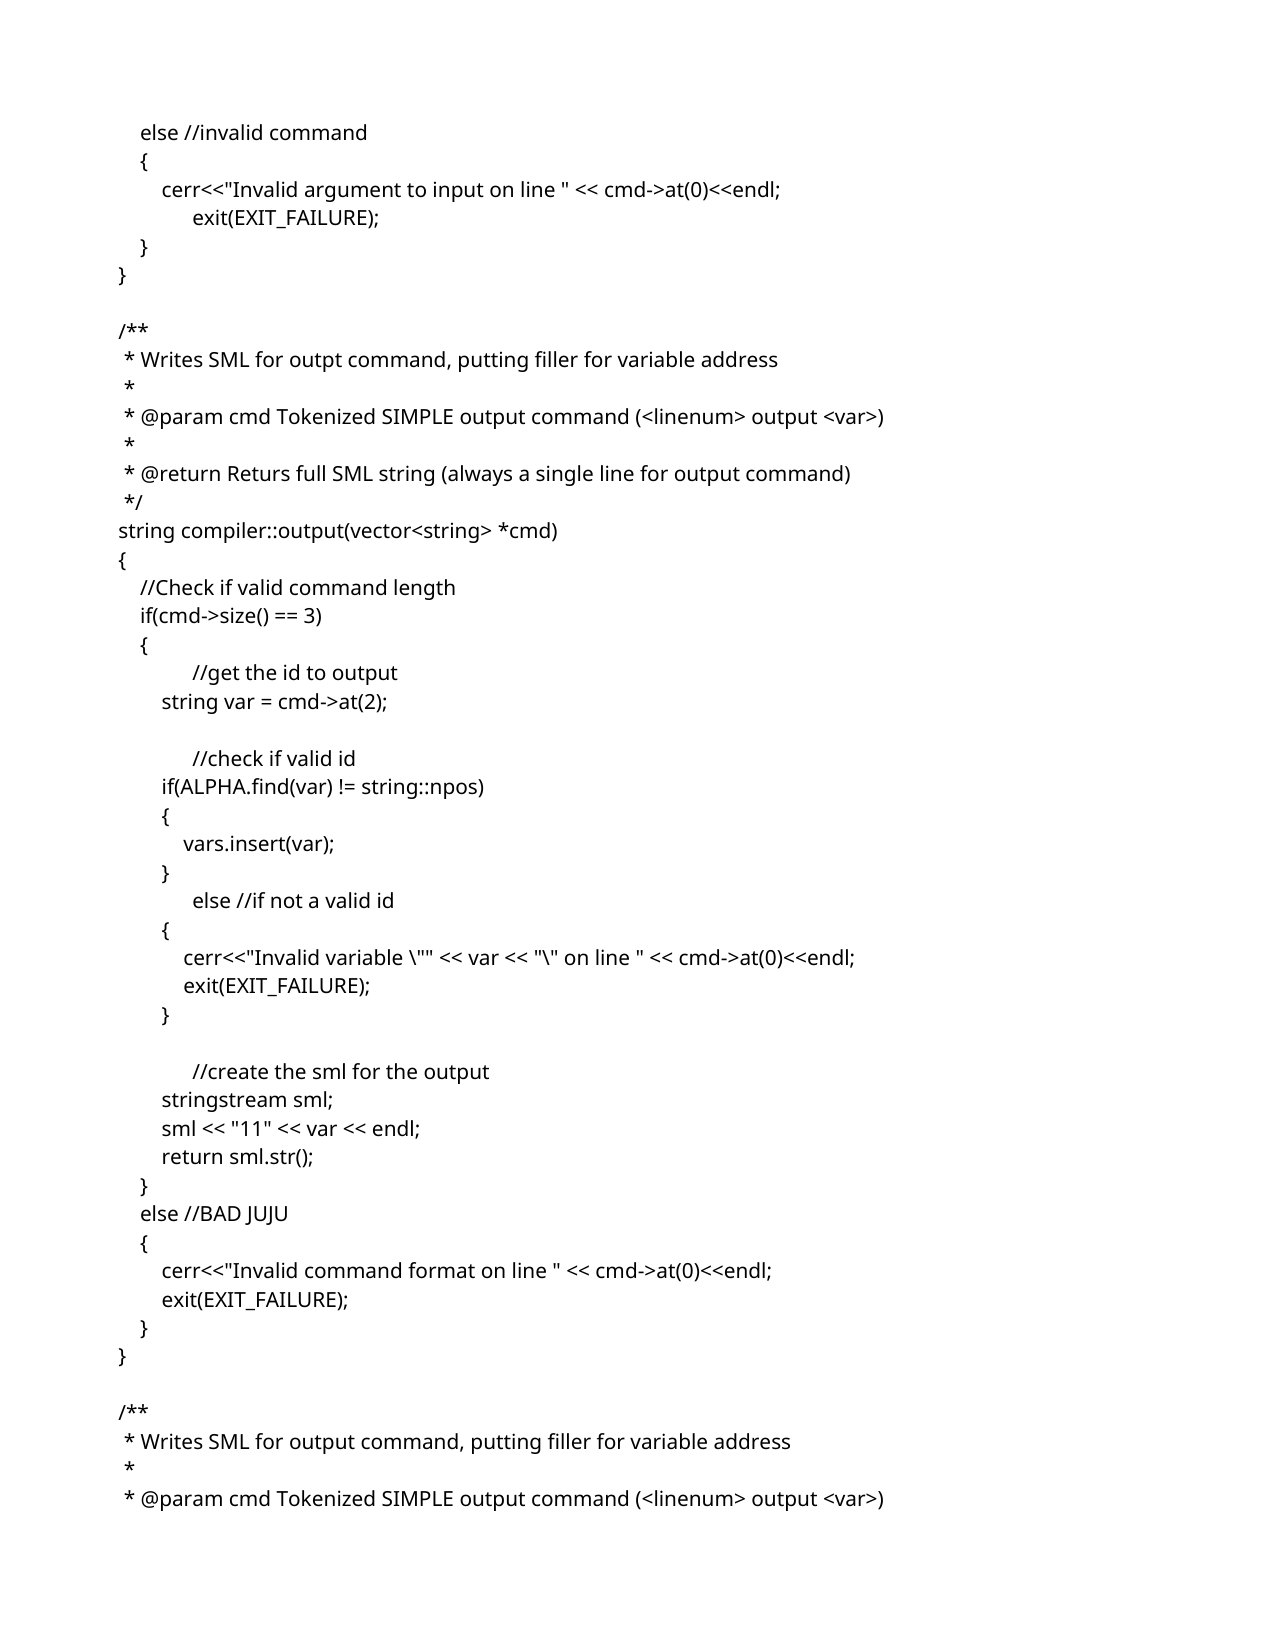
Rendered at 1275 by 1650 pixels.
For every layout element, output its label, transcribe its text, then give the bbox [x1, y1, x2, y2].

text { [118, 1228, 1157, 1256]
text return sml.str(); [118, 1142, 1157, 1171]
text exit(EXIT_FAILURE); [118, 972, 1157, 1000]
text } [118, 1313, 1157, 1342]
text //Check if valid command length [118, 573, 1157, 602]
text cerr<<"Invalid command format on line " << cmd->at(0)<<endl; [118, 1256, 1157, 1285]
text } [118, 260, 1157, 289]
text } [118, 232, 1157, 260]
text { [118, 545, 1157, 573]
text string compiler::output(vector<string> *cmd) [118, 516, 1157, 545]
text stringstream sml; [118, 1086, 1157, 1114]
text cerr<<"Invalid argument to input on line " << cmd->at(0)<<endl; [118, 175, 1157, 203]
text if(ALPHA.find(var) != string::npos) [118, 772, 1157, 801]
text * [118, 431, 1157, 459]
text exit(EXIT_FAILURE); [118, 1285, 1157, 1313]
text */ [118, 488, 1157, 516]
text { [118, 915, 1157, 943]
text //get the id to output [118, 658, 1157, 687]
text } [118, 1342, 1157, 1370]
text { [118, 630, 1157, 658]
text } [118, 1000, 1157, 1028]
text { [118, 147, 1157, 175]
text * @return Returs full SML string (always a single line for output command) [118, 459, 1157, 488]
text * [118, 374, 1157, 402]
text //check if valid id [118, 744, 1157, 772]
text * [118, 1455, 1157, 1484]
text cerr<<"Invalid variable \"" << var << "\" on line " << cmd->at(0)<<endl; [118, 943, 1157, 972]
text //create the sml for the output [118, 1057, 1157, 1086]
text * Writes SML for outpt command, putting filler for variable address [118, 346, 1157, 374]
text string var = cmd->at(2); [118, 687, 1157, 715]
text { [118, 801, 1157, 829]
text vars.insert(var); [118, 829, 1157, 858]
text } [118, 858, 1157, 886]
text else //invalid command [118, 118, 1157, 147]
text /** [118, 1398, 1157, 1427]
text /** [118, 317, 1157, 346]
text if(cmd->size() == 3) [118, 602, 1157, 630]
text else //BAD JUJU [118, 1199, 1157, 1228]
text sml << "11" << var << endl; [118, 1114, 1157, 1142]
text } [118, 1171, 1157, 1199]
text exit(EXIT_FAILURE); [118, 203, 1157, 232]
text else //if not a valid id [118, 886, 1157, 915]
text * Writes SML for output command, putting filler for variable address [118, 1427, 1157, 1455]
text * @param cmd Tokenized SIMPLE output command (<linenum> output <var>) [118, 1484, 1157, 1512]
text * @param cmd Tokenized SIMPLE output command (<linenum> output <var>) [118, 402, 1157, 431]
